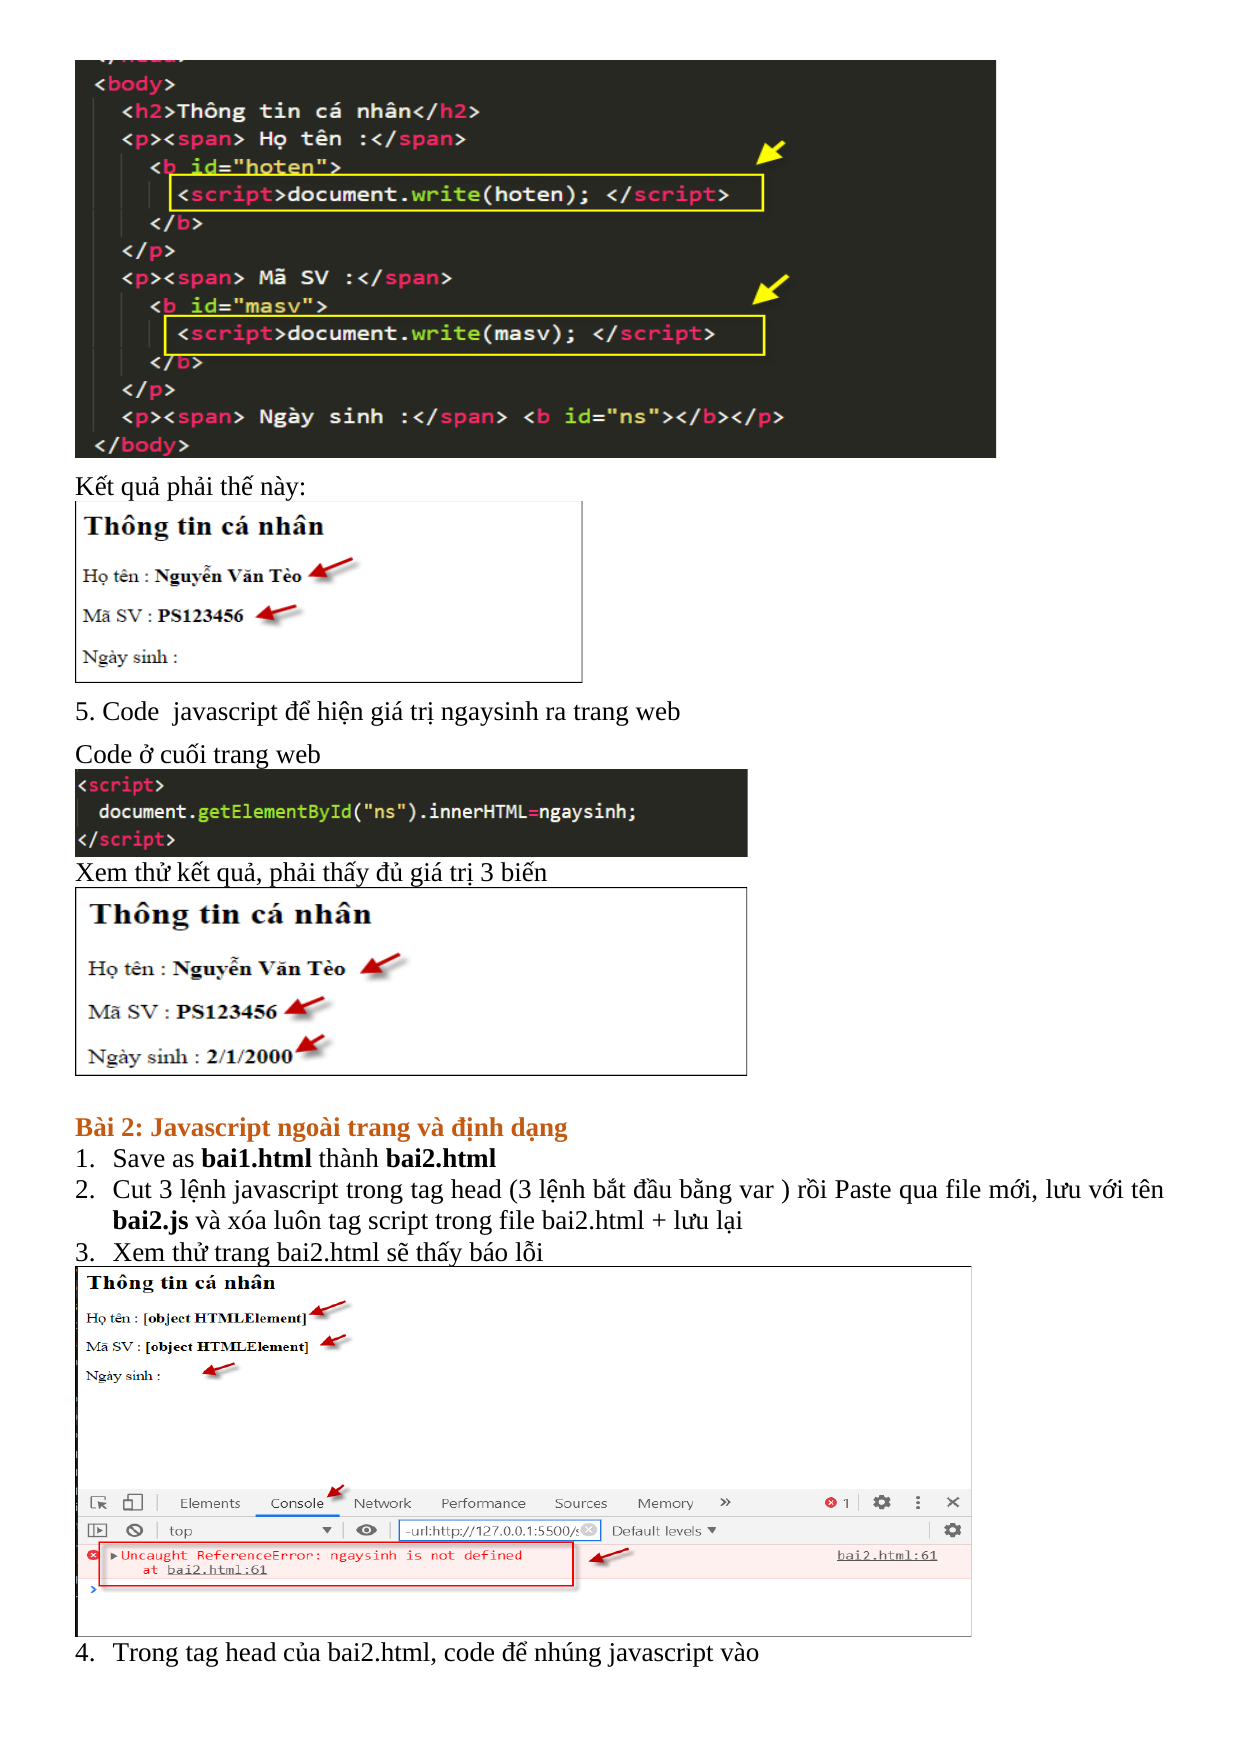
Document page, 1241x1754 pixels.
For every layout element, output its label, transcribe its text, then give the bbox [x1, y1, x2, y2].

picture [75, 501, 583, 683]
text 5. Code javascript để hiện giá trị ngaysinh ra trang web [75, 695, 1165, 726]
list Xem thử trang bai2.html sẽ thấy báo lỗi [75, 1236, 1165, 1267]
list Cut 3 lệnh javascript trong tag head (3 lệnh bắt đầu bằng var ) rồi Paste qua file mới, lưu với tên bai2.js và xóa luôn tag script trong file bai2.html + lưu lại [75, 1173, 1165, 1236]
text Xem thử kết quả, phải thấy đủ giá trị 3 biến [75, 857, 1165, 888]
list Trong tag head của bai2.html, code để nhúng javascript vào [75, 1636, 1165, 1667]
subtitle Bài 2: Javascript ngoài trang và định dạng [75, 1111, 1165, 1142]
picture [75, 1266, 972, 1637]
picture [75, 60, 997, 458]
text Code ở cuối trang web [75, 738, 1165, 770]
picture [75, 769, 748, 857]
list Save as bai1.html thành bai2.html [75, 1142, 1165, 1173]
text Kết quả phải thế này: [75, 470, 1165, 501]
picture [75, 887, 748, 1076]
